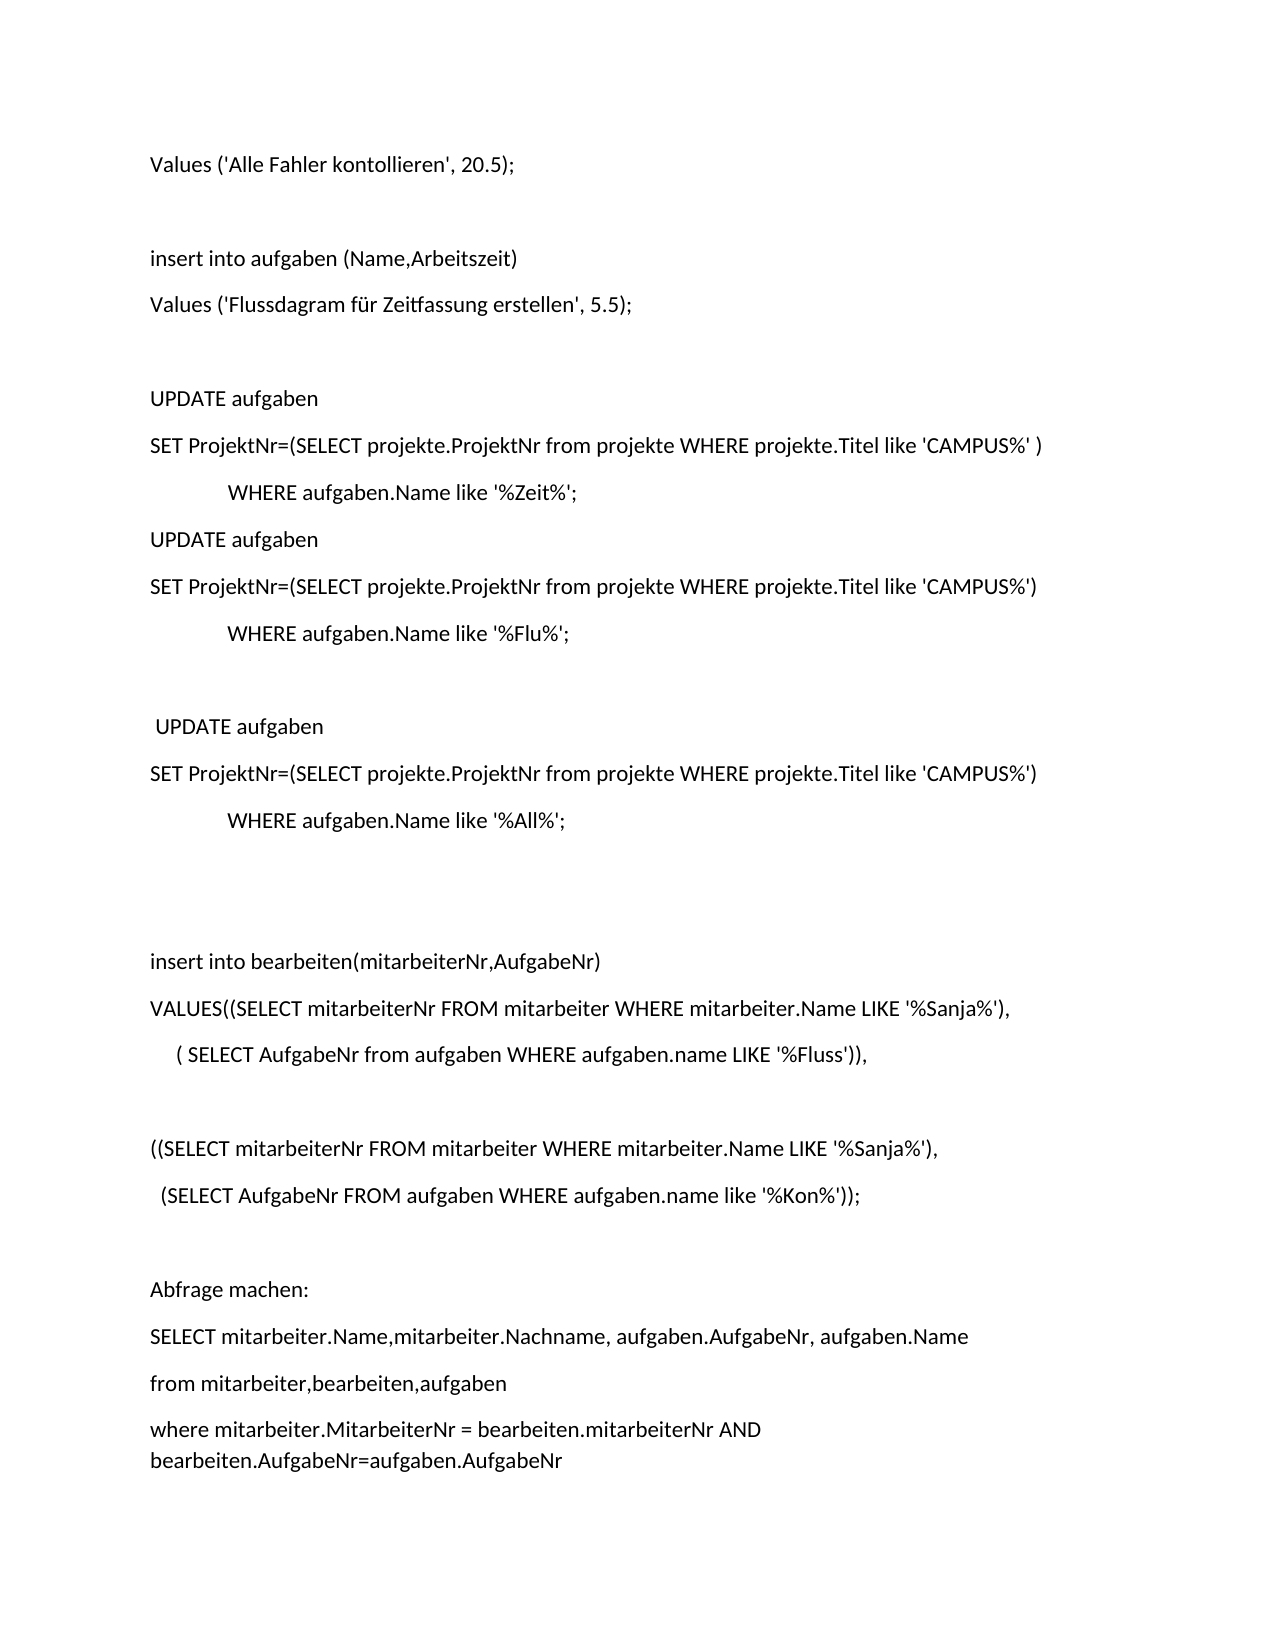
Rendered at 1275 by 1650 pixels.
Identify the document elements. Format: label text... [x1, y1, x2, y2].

text SET ProjektNr=(SELECT projekte.ProjektNr from projekte WHERE projekte.Titel like 'CAMPUS%') [150, 572, 1125, 600]
text ( SELECT AufgabeNr from aufgaben WHERE aufgaben.name LIKE '%Fluss')), [150, 1041, 1125, 1069]
text ((SELECT mitarbeiterNr FROM mitarbeiter WHERE mitarbeiter.Name LIKE '%Sanja%'), [150, 1134, 1125, 1162]
text insert into aufgaben (Name,Arbeitszeit) [150, 244, 1125, 272]
text (SELECT AufgabeNr FROM aufgaben WHERE aufgaben.name like '%Kon%')); [150, 1181, 1125, 1209]
text WHERE aufgaben.Name like '%Flu%'; [150, 619, 1125, 647]
text SET ProjektNr=(SELECT projekte.ProjektNr from projekte WHERE projekte.Titel like 'CAMPUS%') [150, 759, 1125, 787]
text Values ('Flussdagram für Zeitfassung erstellen', 5.5); [150, 291, 1125, 319]
text UPDATE aufgaben [150, 712, 1125, 741]
text Abfrage machen: [150, 1275, 1125, 1303]
text UPDATE aufgaben [150, 525, 1125, 553]
text WHERE aufgaben.Name like '%All%'; [150, 806, 1125, 834]
text from mitarbeiter,bearbeiten,aufgaben [150, 1369, 1125, 1397]
text SELECT mitarbeiter.Name,mitarbeiter.Nachname, aufgaben.AufgabeNr, aufgaben.Name [150, 1322, 1125, 1350]
text where mitarbeiter.MitarbeiterNr = bearbeiten.mitarbeiterNr AND bearbeiten.AufgabeNr=aufgaben.AufgabeNr [150, 1416, 1125, 1474]
text WHERE aufgaben.Name like '%Zeit%'; [150, 478, 1125, 506]
text SET ProjektNr=(SELECT projekte.ProjektNr from projekte WHERE projekte.Titel like 'CAMPUS%' ) [150, 431, 1125, 459]
text Values ('Alle Fahler kontollieren', 20.5); [150, 150, 1125, 178]
text insert into bearbeiten(mitarbeiterNr,AufgabeNr) [150, 947, 1125, 975]
text VALUES((SELECT mitarbeiterNr FROM mitarbeiter WHERE mitarbeiter.Name LIKE '%Sanja%'), [150, 994, 1125, 1022]
text UPDATE aufgaben [150, 384, 1125, 412]
